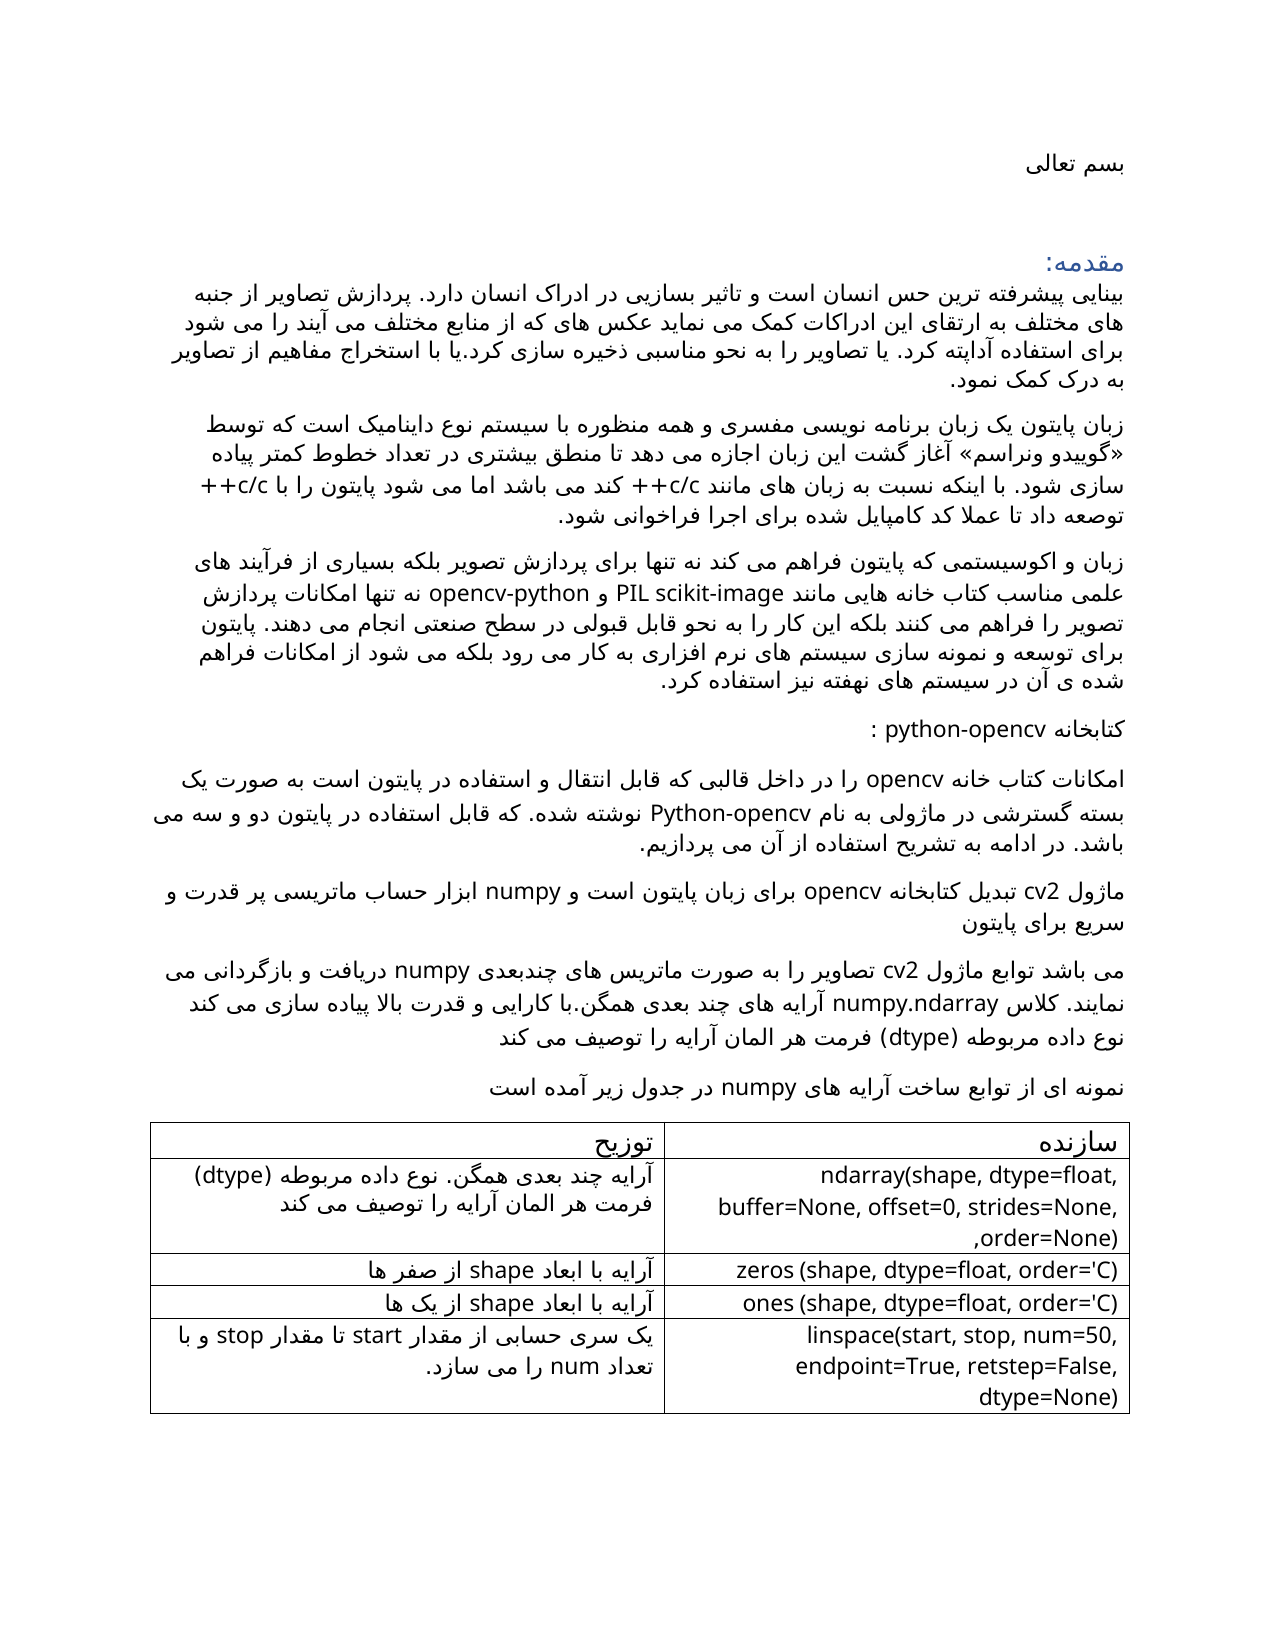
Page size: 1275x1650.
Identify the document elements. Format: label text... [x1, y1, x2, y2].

text می باشد توابع ماژول cv2 تصاویر را به صورت ماتریس های چندبعدی numpy دریافت و بازگردانی می نمایند. کلاس numpy.ndarray آرایه های چند بعدی همگن.با کارایی و قدرت بالا پیاده سازی می کند نوع داده مربوطه (dtype) فرمت هر المان آرایه را توصیف می کند [150, 954, 1125, 1052]
text نمونه ای از توابع ساخت آرایه های numpy در جدول زیر آمده است [150, 1071, 1125, 1102]
table_cell آرایه با ابعاد shape از صفر ها [151, 1254, 664, 1285]
text بینایی پیشرفته ترین حس انسان است و تاثیر بسازیی در ادراک انسان دارد. پردازش تصاویر از جنبه های مختلف به ارتقای این ادراکات کمک می نماید عکس های که از منابع مختلف می آیند را می شود برای استفاده آداپته کرد. یا تصاویر را به نحو مناسبی ذخیره سازی کرد.یا با استخراج مفاهیم از تصاویر به درک کمک نمود. [150, 280, 1125, 393]
text زبان پایتون یک زبان برنامه نویسی مفسری و همه منظوره با سیستم نوع داینامیک است که توسط «گوییدو ونراسم» آغاز گشت این زبان اجازه می دهد تا منطق بیشتری در تعداد خطوط کمتر پیاده سازی شود. با اینکه نسبت به زبان های مانند c/c++ کند می باشد اما می شود پایتون را با c/c++ توصعه داد تا عملا کد کامپایل شده برای اجرا فراخوانی شود. [150, 412, 1125, 529]
table_cell آرایه با ابعاد shape از یک ها [151, 1286, 664, 1318]
text بسم تعالی [150, 150, 1125, 177]
text امکانات کتاب خانه opencv را در داخل قالبی که قابل انتقال و استفاده در پایتون است به صورت یک بسته گسترشی در ماژولی به نام Python-opencv نوشته شده. که قابل استفاده در پایتون دو و سه می باشد. در ادامه به تشریح استفاده از آن می پردازیم. [150, 763, 1125, 857]
table_header سازنده [665, 1123, 1129, 1158]
text ماژول cv2 تبدیل کتابخانه opencv برای زبان پایتون است و numpy ابزار حساب ماتریسی پر قدرت و سریع برای پایتون [150, 875, 1125, 935]
table_cell ones (shape, dtype=float, order='C) [665, 1286, 1129, 1318]
subtitle مقدمه: [150, 246, 1125, 277]
text زبان و اکوسیستمی که پایتون فراهم می کند نه تنها برای پردازش تصویر بلکه بسیاری از فرآیند های علمی مناسب کتاب خانه هایی مانند PIL scikit-image و opencv-python نه تنها امکانات پردازش تصویر را فراهم می کنند بلکه این کار را به نحو قابل قبولی در سطح صنعتی انجام می دهند. پایتون برای توسعه و نمونه سازی سیستم های نرم افزاری به کار می رود بلکه می شود از امکانات فراهم شده ی آن در سیستم های نهفته نیز استفاده کرد. [150, 548, 1125, 694]
table_cell linspace(start, stop, num=50, endpoint=True, retstep=False, dtype=None) [665, 1319, 1129, 1412]
table_header توزیح [151, 1123, 664, 1158]
table_cell آرایه چند بعدی همگن. نوع داده مربوطه (dtype) فرمت هر المان آرایه را توصیف می کند [151, 1159, 664, 1253]
table_cell ndarray(shape, dtype=float, buffer=None, offset=0, strides=None, order=None), [665, 1159, 1129, 1253]
table_cell zeros (shape, dtype=float, order='C) [665, 1254, 1129, 1285]
text کتابخانه python-opencv : [150, 713, 1125, 744]
table_cell یک سری حسابی از مقدار start تا مقدار stop و با تعداد num را می سازد. [151, 1319, 664, 1412]
